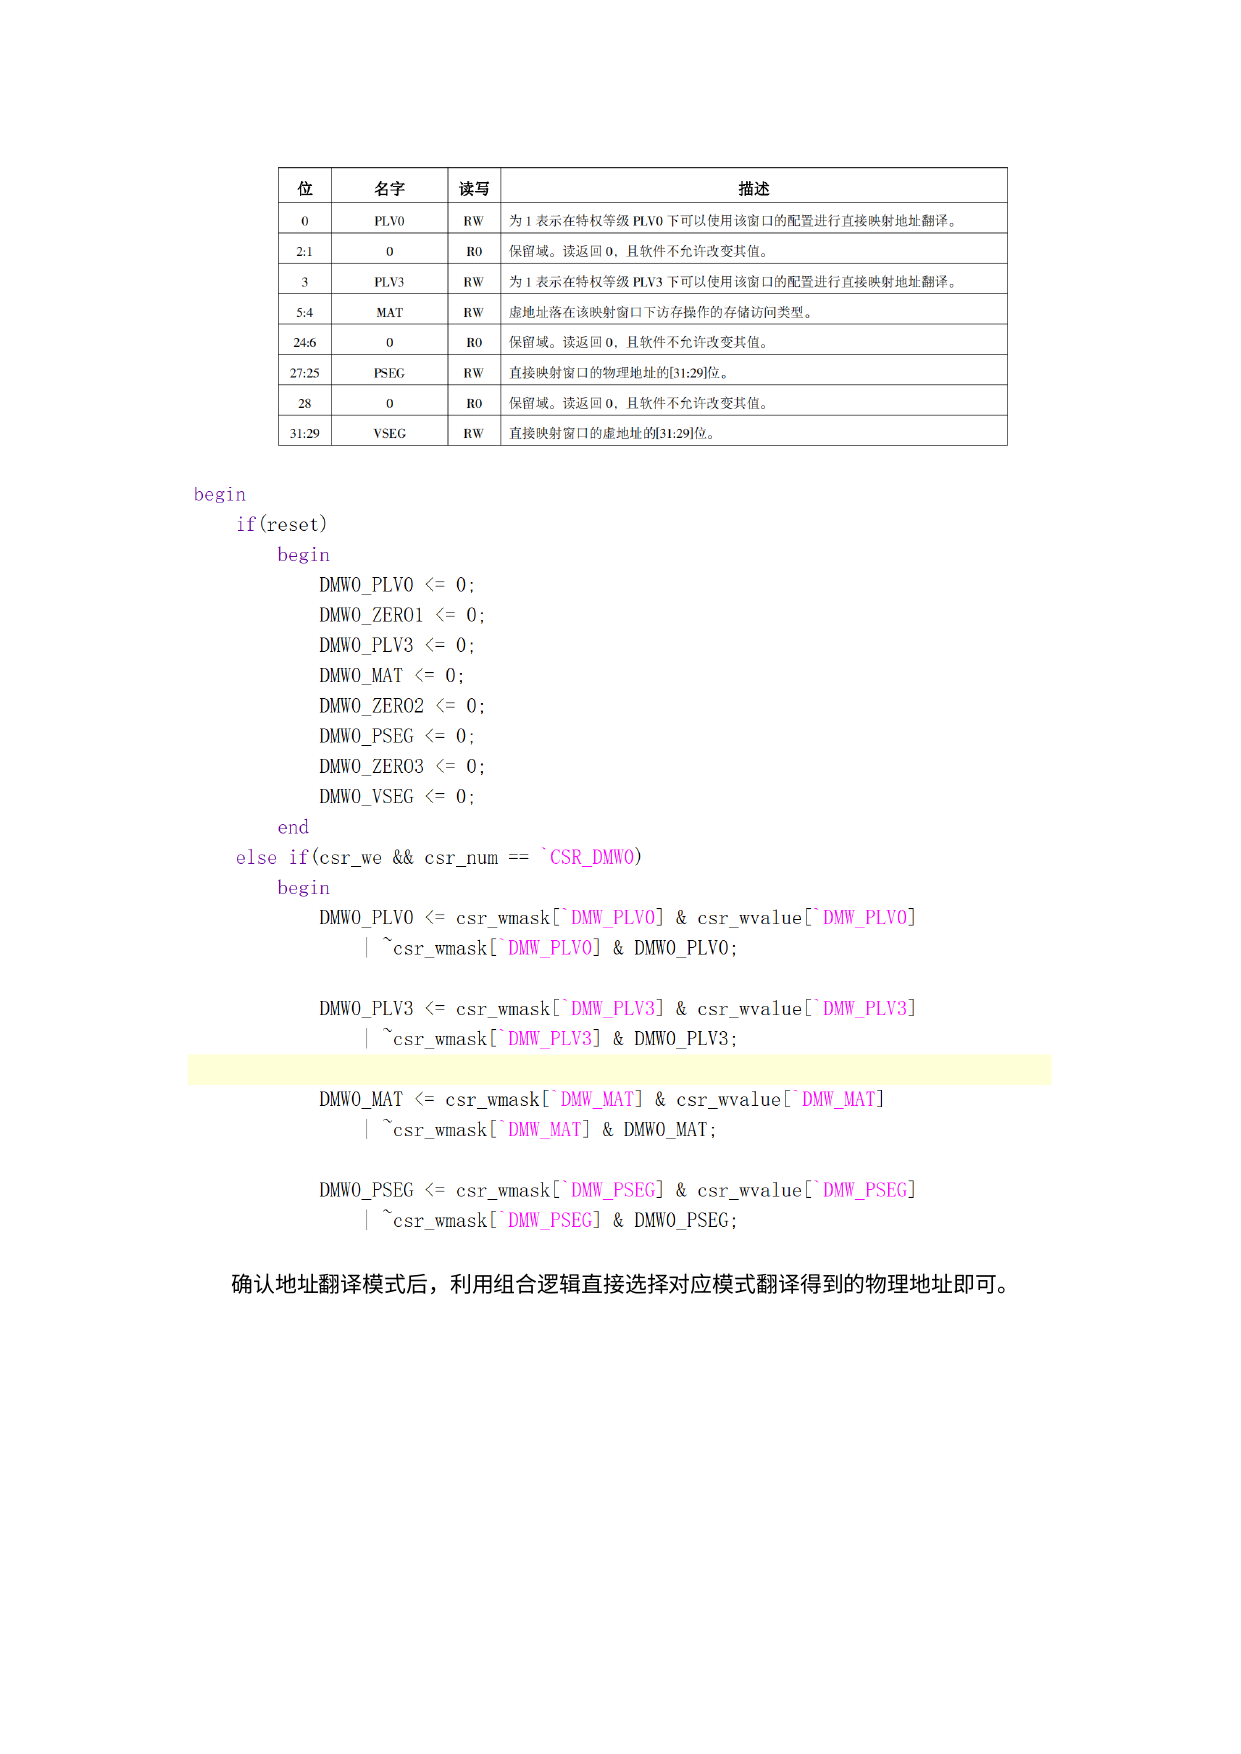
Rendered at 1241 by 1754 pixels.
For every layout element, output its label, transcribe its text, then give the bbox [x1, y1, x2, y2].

picture [187, 487, 1052, 1255]
picture [268, 162, 1016, 465]
list 确认地址翻译模式后，利用组合逻辑直接选择对应模式翻译得到的物理地址即可。 [187, 1267, 1053, 1299]
